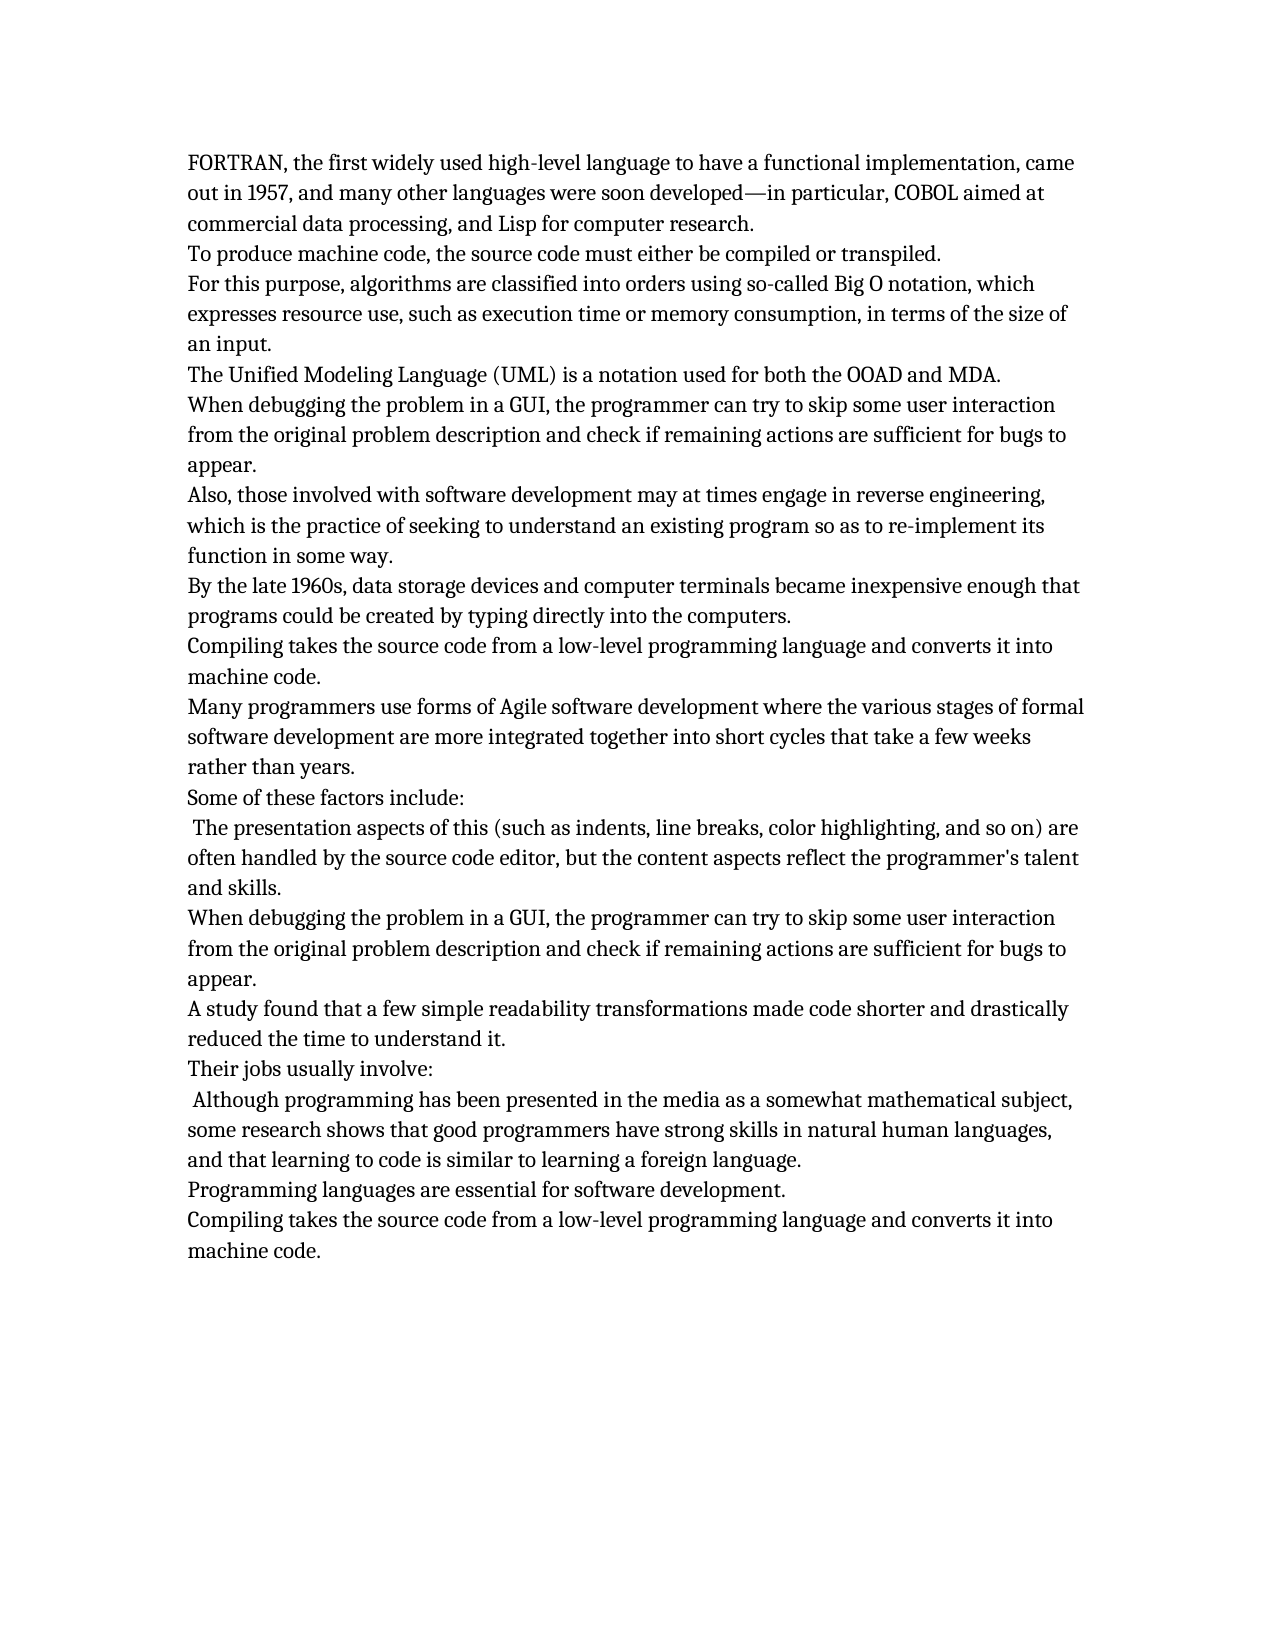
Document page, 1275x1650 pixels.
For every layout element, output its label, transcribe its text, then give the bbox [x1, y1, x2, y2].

text FORTRAN, the first widely used high-level language to have a functional implementation, came out in 1957, and many other languages were soon developed—in particular, COBOL aimed at commercial data processing, and Lisp for computer research. To produce machine code, the source code must either be compiled or transpiled. For this purpose, algorithms are classified into orders using so-called Big O notation, which expresses resource use, such as execution time or memory consumption, in terms of the size of an input. The Unified Modeling Language (UML) is a notation used for both the OOAD and MDA. When debugging the problem in a GUI, the programmer can try to skip some user interaction from the original problem description and check if remaining actions are sufficient for bugs to appear. Also, those involved with software development may at times engage in reverse engineering, which is the practice of seeking to understand an existing program so as to re-implement its function in some way. By the late 1960s, data storage devices and computer terminals became inexpensive enough that programs could be created by typing directly into the computers. Compiling takes the source code from a low-level programming language and converts it into machine code. Many programmers use forms of Agile software development where the various stages of formal software development are more integrated together into short cycles that take a few weeks rather than years. Some of these factors include: The presentation aspects of this (such as indents, line breaks, color highlighting, and so on) are often handled by the source code editor, but the content aspects reflect the programmer's talent and skills. When debugging the problem in a GUI, the programmer can try to skip some user interaction from the original problem description and check if remaining actions are sufficient for bugs to appear. A study found that a few simple readability transformations made code shorter and drastically reduced the time to understand it. Their jobs usually involve: Although programming has been presented in the media as a somewhat mathematical subject, some research shows that good programmers have strong skills in natural human languages, and that learning to code is similar to learning a foreign language. Programming languages are essential for software development. Compiling takes the source code from a low-level programming language and converts it into machine code. [187, 150, 1087, 1264]
